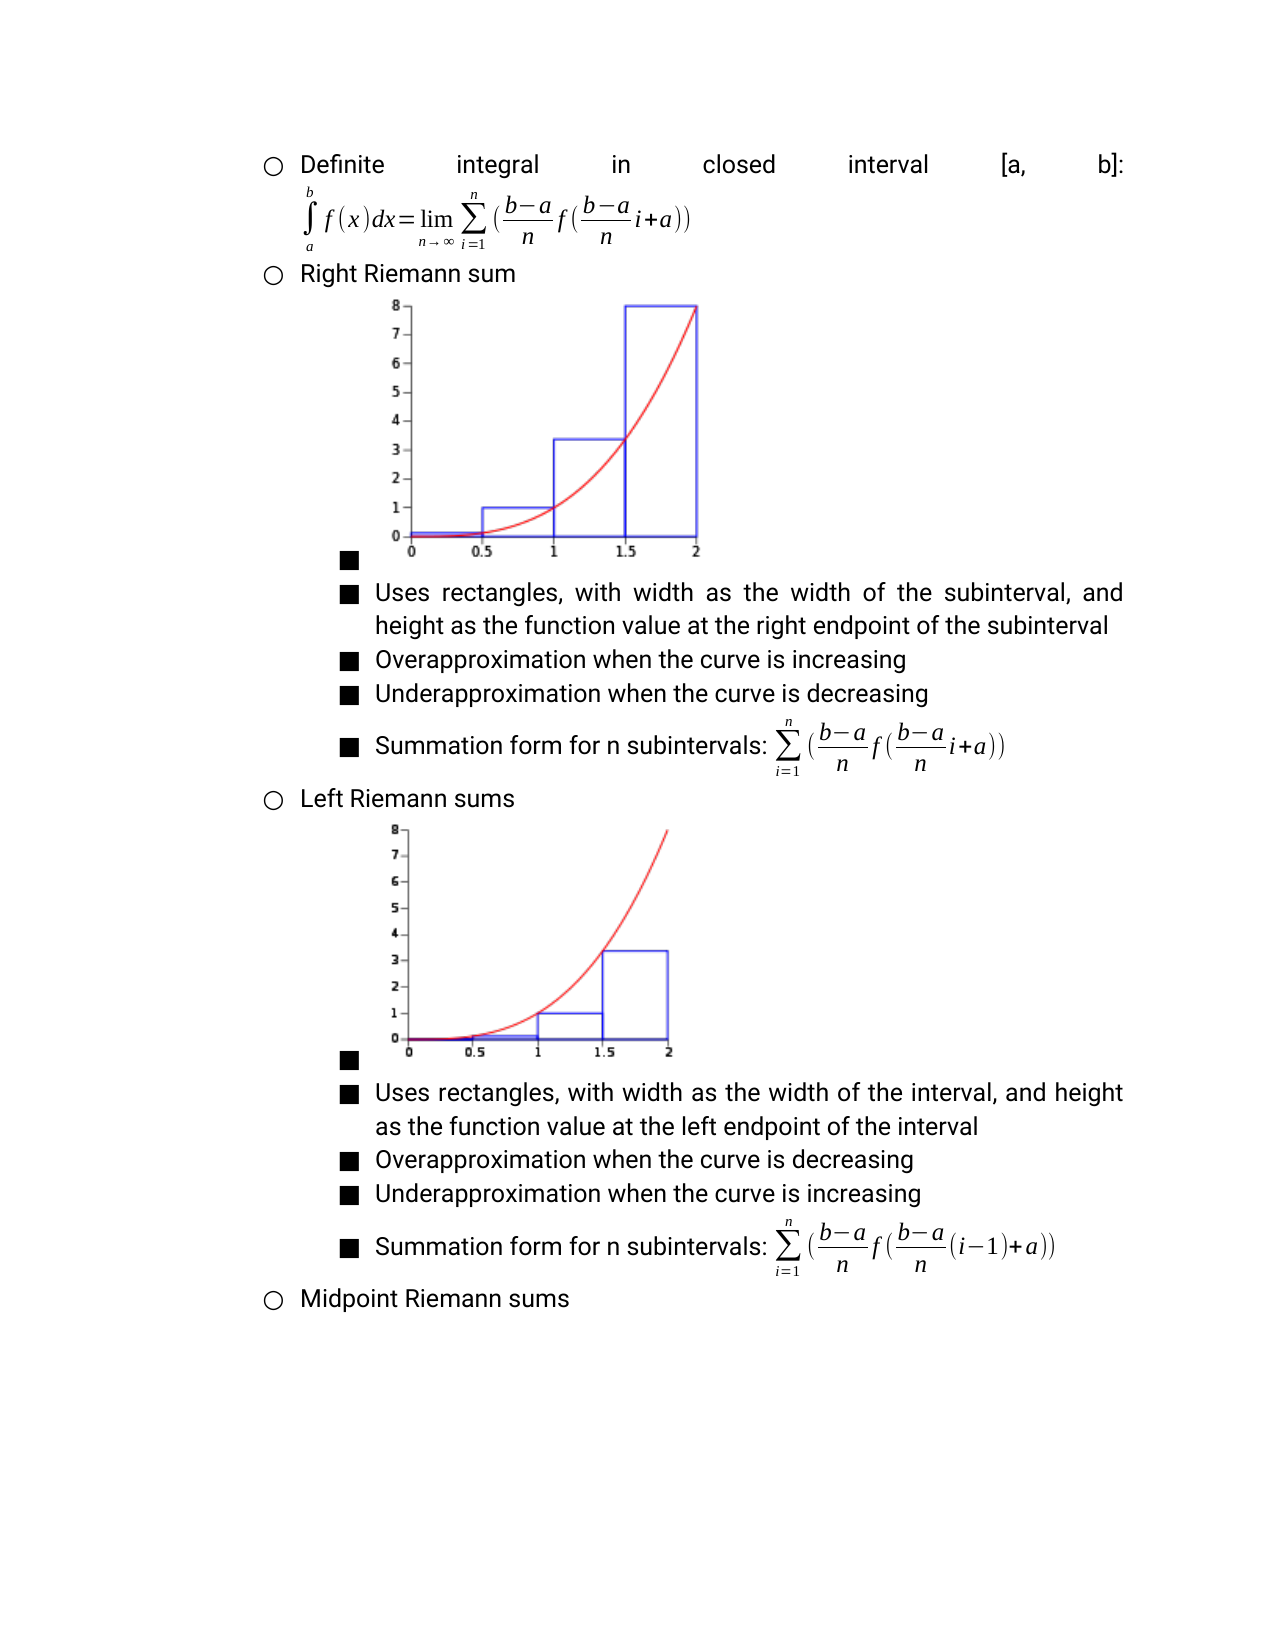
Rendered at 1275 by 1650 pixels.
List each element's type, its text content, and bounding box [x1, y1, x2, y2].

list Underapproximation when the curve is increasing [337, 1179, 1125, 1208]
list Right Riemann sum [262, 259, 1125, 288]
list Uses rectangles, with width as the width of the interval, and height as the function value at the left endpoint of the interval [337, 1078, 1125, 1141]
list Overapproximation when the curve is decreasing [337, 1145, 1125, 1175]
picture [375, 292, 719, 568]
list Uses rectangles, with width as the width of the subinterval, and height as the function value at the right endpoint of the subinterval [337, 578, 1125, 641]
list Summation form for n subintervals: [337, 1213, 1125, 1280]
list Summation form for n subintervals: [337, 712, 1125, 780]
list Underapproximation when the curve is decreasing [337, 679, 1125, 708]
list Definite integral in closed interval [a, b]: [262, 150, 1125, 254]
list Midpoint Riemann sums [262, 1284, 1125, 1314]
picture [375, 817, 688, 1068]
list Overapproximation when the curve is increasing [337, 645, 1125, 674]
list Left Riemann sums [262, 784, 1125, 813]
